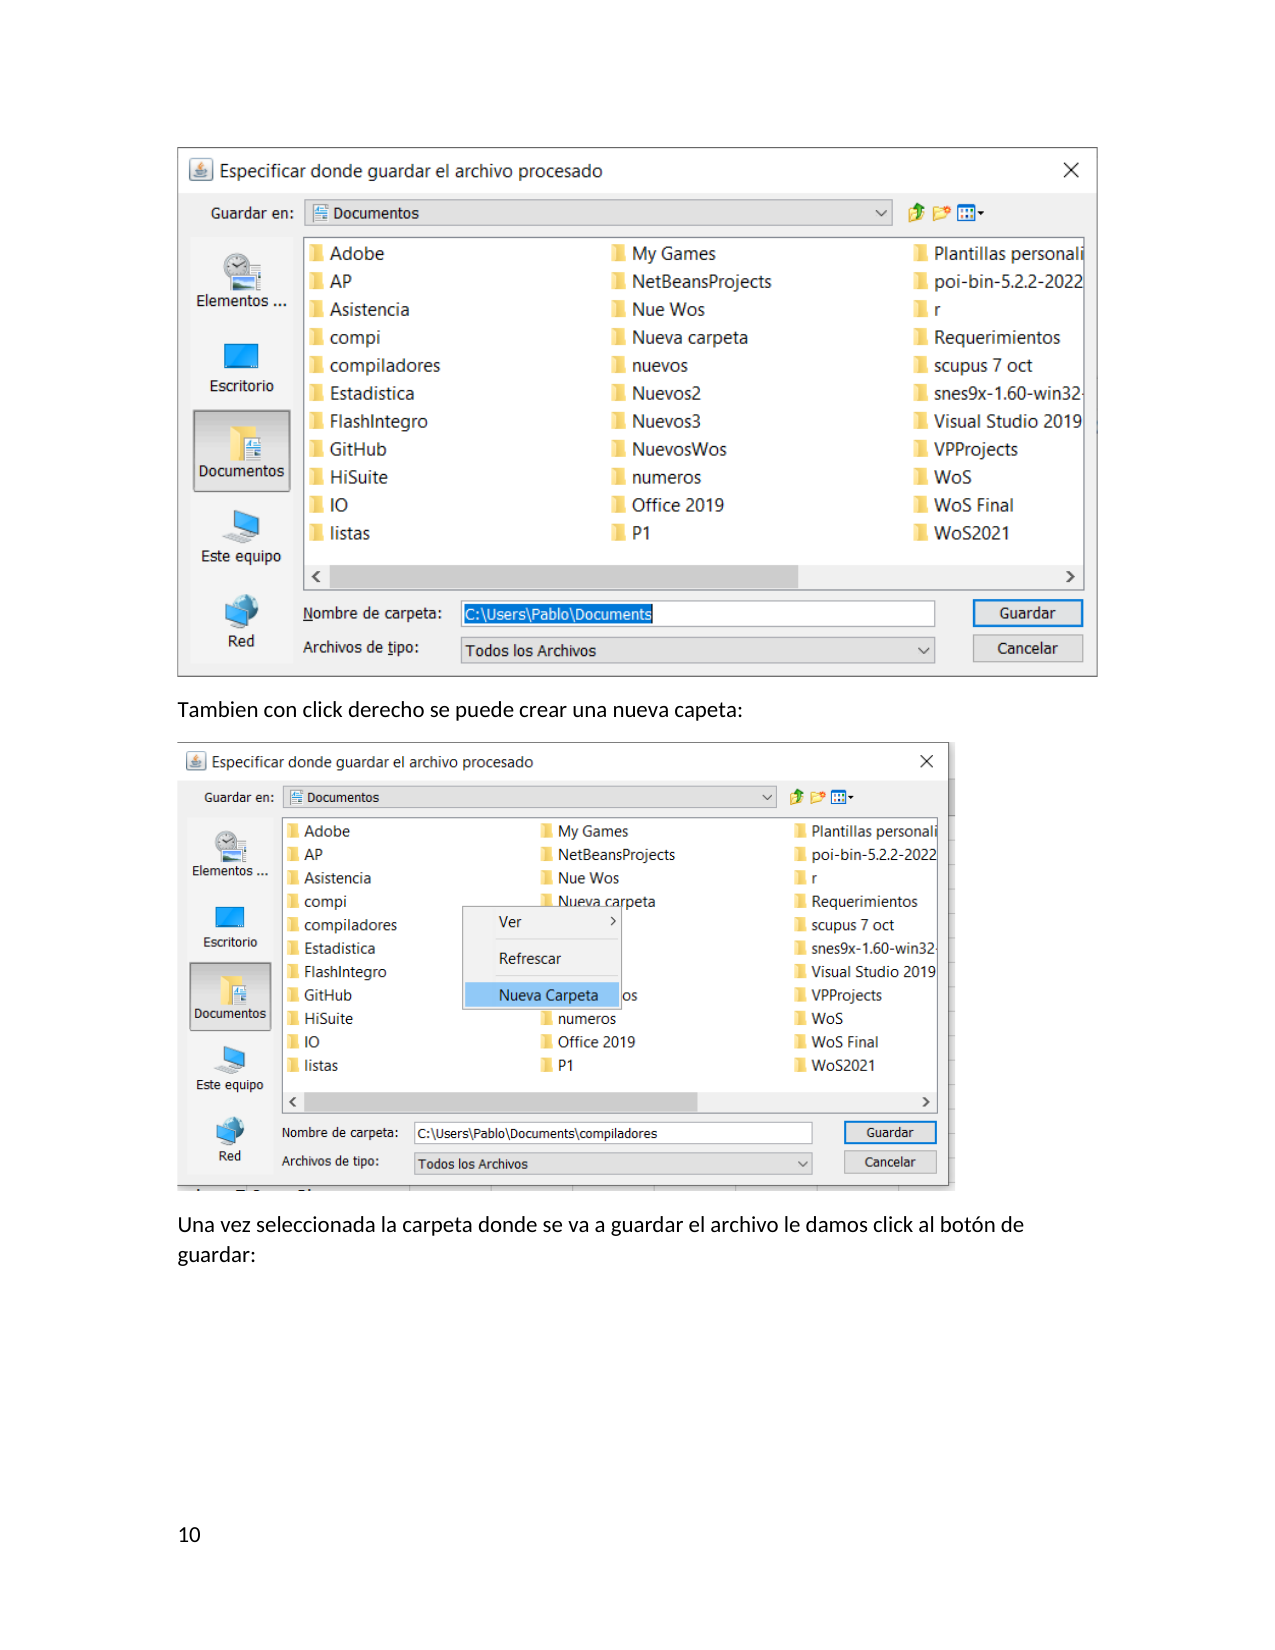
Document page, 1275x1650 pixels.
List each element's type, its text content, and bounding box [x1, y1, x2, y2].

text Una vez seleccionada la carpeta donde se va a guardar el archivo le damos click al botón de guardar: [177, 1210, 1098, 1268]
text Tambien con click derecho se puede crear una nueva capeta: [177, 695, 1098, 723]
picture [177, 742, 956, 1191]
picture [177, 147, 1098, 677]
